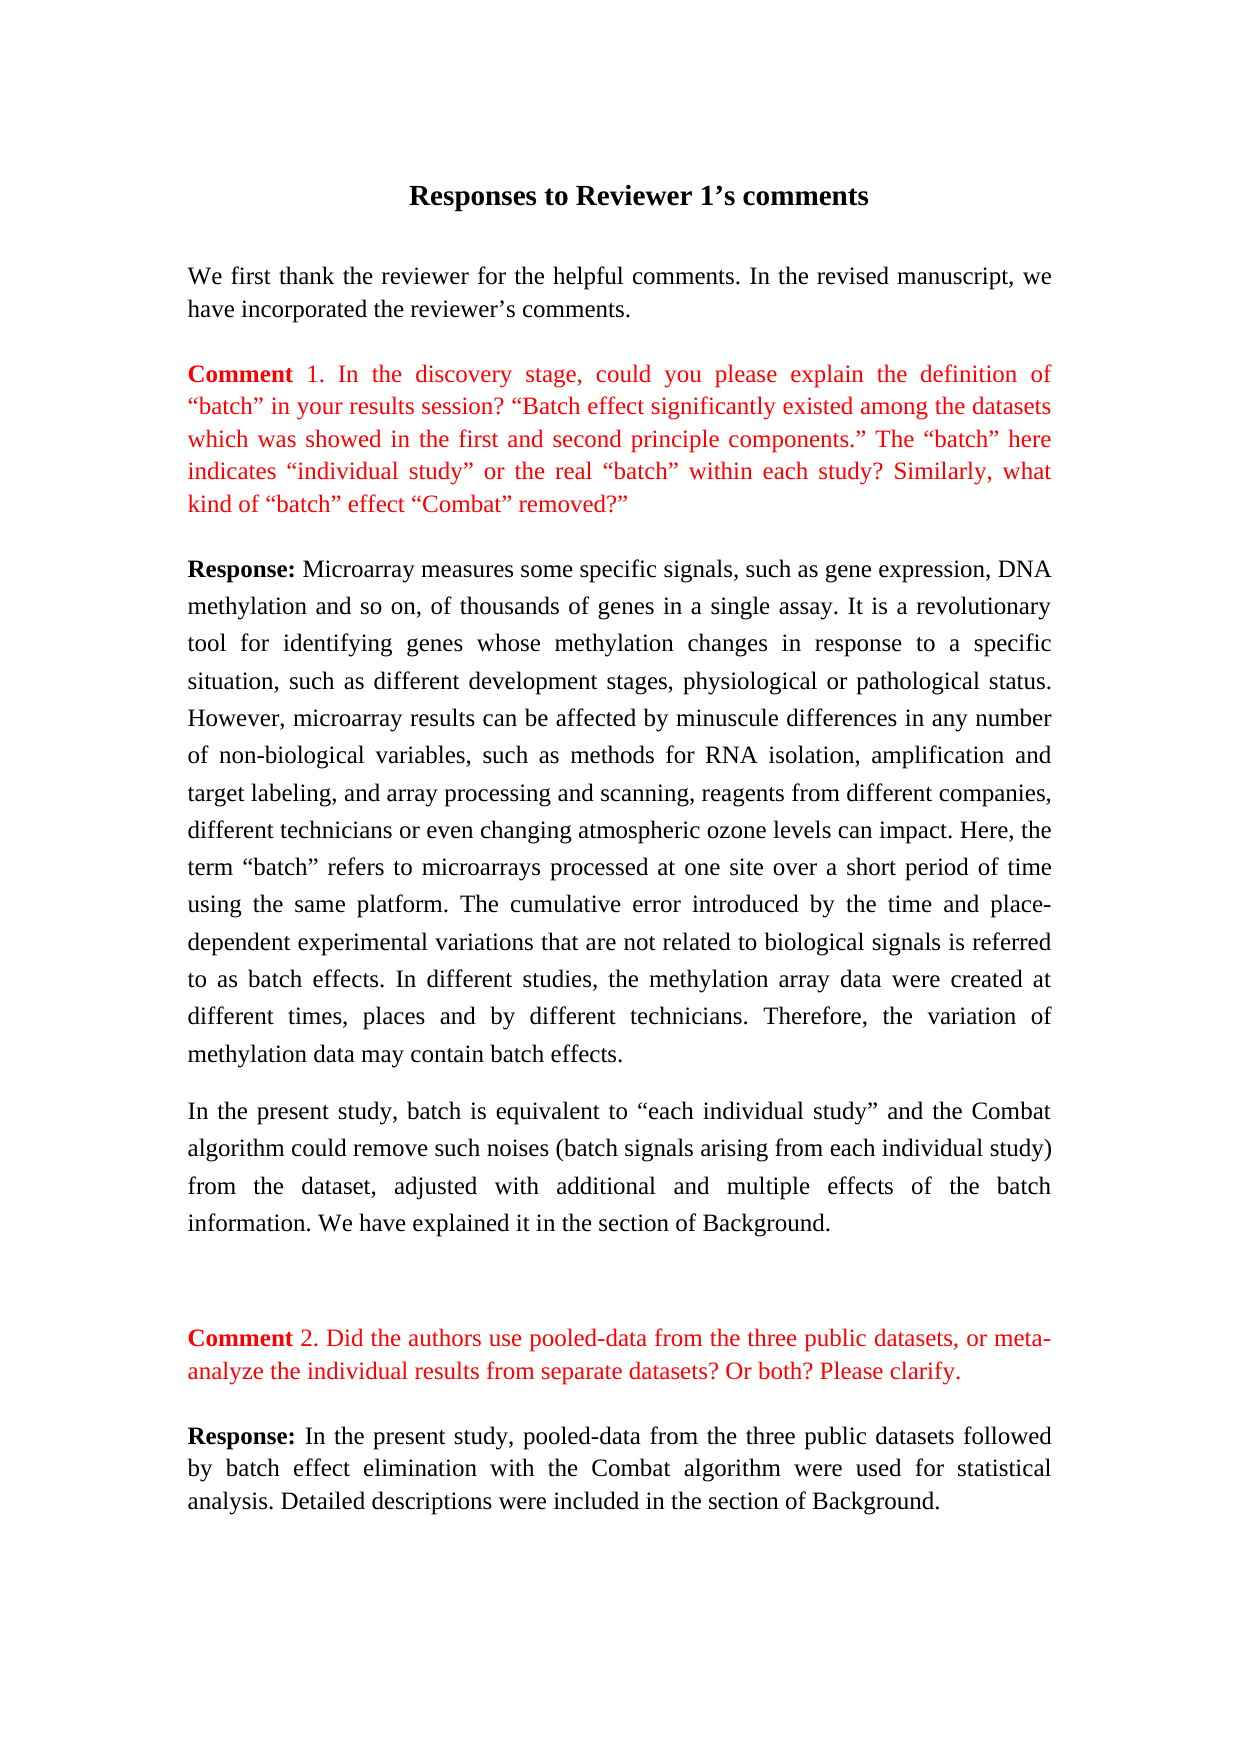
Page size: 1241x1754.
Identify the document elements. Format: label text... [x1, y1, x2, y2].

text We first thank the reviewer for the helpful comments. In the revised manuscript, we have incorporated the reviewer’s comments. [187, 259, 1053, 324]
text Response: In the present study, pooled-data from the three public datasets followed by batch effect elimination with the Combat algorithm were used for statistical analysis. Detailed descriptions were included in the section of Background. [187, 1419, 1053, 1516]
text Comment 1. In the discovery stage, could you please explain the definition of “batch” in your results session? “Batch effect significantly existed among the datasets which was showed in the first and second principle components.” The “batch” here indicates “individual study” or the real “batch” within each study? Similarly, what kind of “batch” effect “Combat” removed?” [187, 357, 1053, 519]
text Responses to Reviewer 1’s comments [225, 162, 1053, 227]
text Response: Microarray measures some specific signals, such as gene expression, DNA methylation and so on, of thousands of genes in a single assay. It is a revolutionary tool for identifying genes whose methylation changes in response to a specific situation, such as different development stages, physiological or pathological status. However, microarray results can be affected by minuscule differences in any number of non-biological variables, such as methods for RNA isolation, amplification and target labeling, and array processing and scanning, reagents from different companies, different technicians or even changing atmospheric ozone levels can impact. Here, the term “batch” refers to microarrays processed at one site over a short period of time using the same platform. The cumulative error introduced by the time and place-dependent experimental variations that are not related to biological signals is referred to as batch effects. In different studies, the methylation array data were created at different times, places and by different technicians. Therefore, the variation of methylation data may contain batch effects. [187, 552, 1053, 1069]
text In the present study, batch is equivalent to “each individual study” and the Combat algorithm could remove such noises (batch signals arising from each individual study) from the dataset, adjusted with additional and multiple effects of the batch information. We have explained it in the section of Background. [187, 1094, 1053, 1239]
text Comment 2. Did the authors use pooled-data from the three public datasets, or meta-analyze the individual results from separate datasets? Or both? Please clarify. [187, 1321, 1053, 1386]
